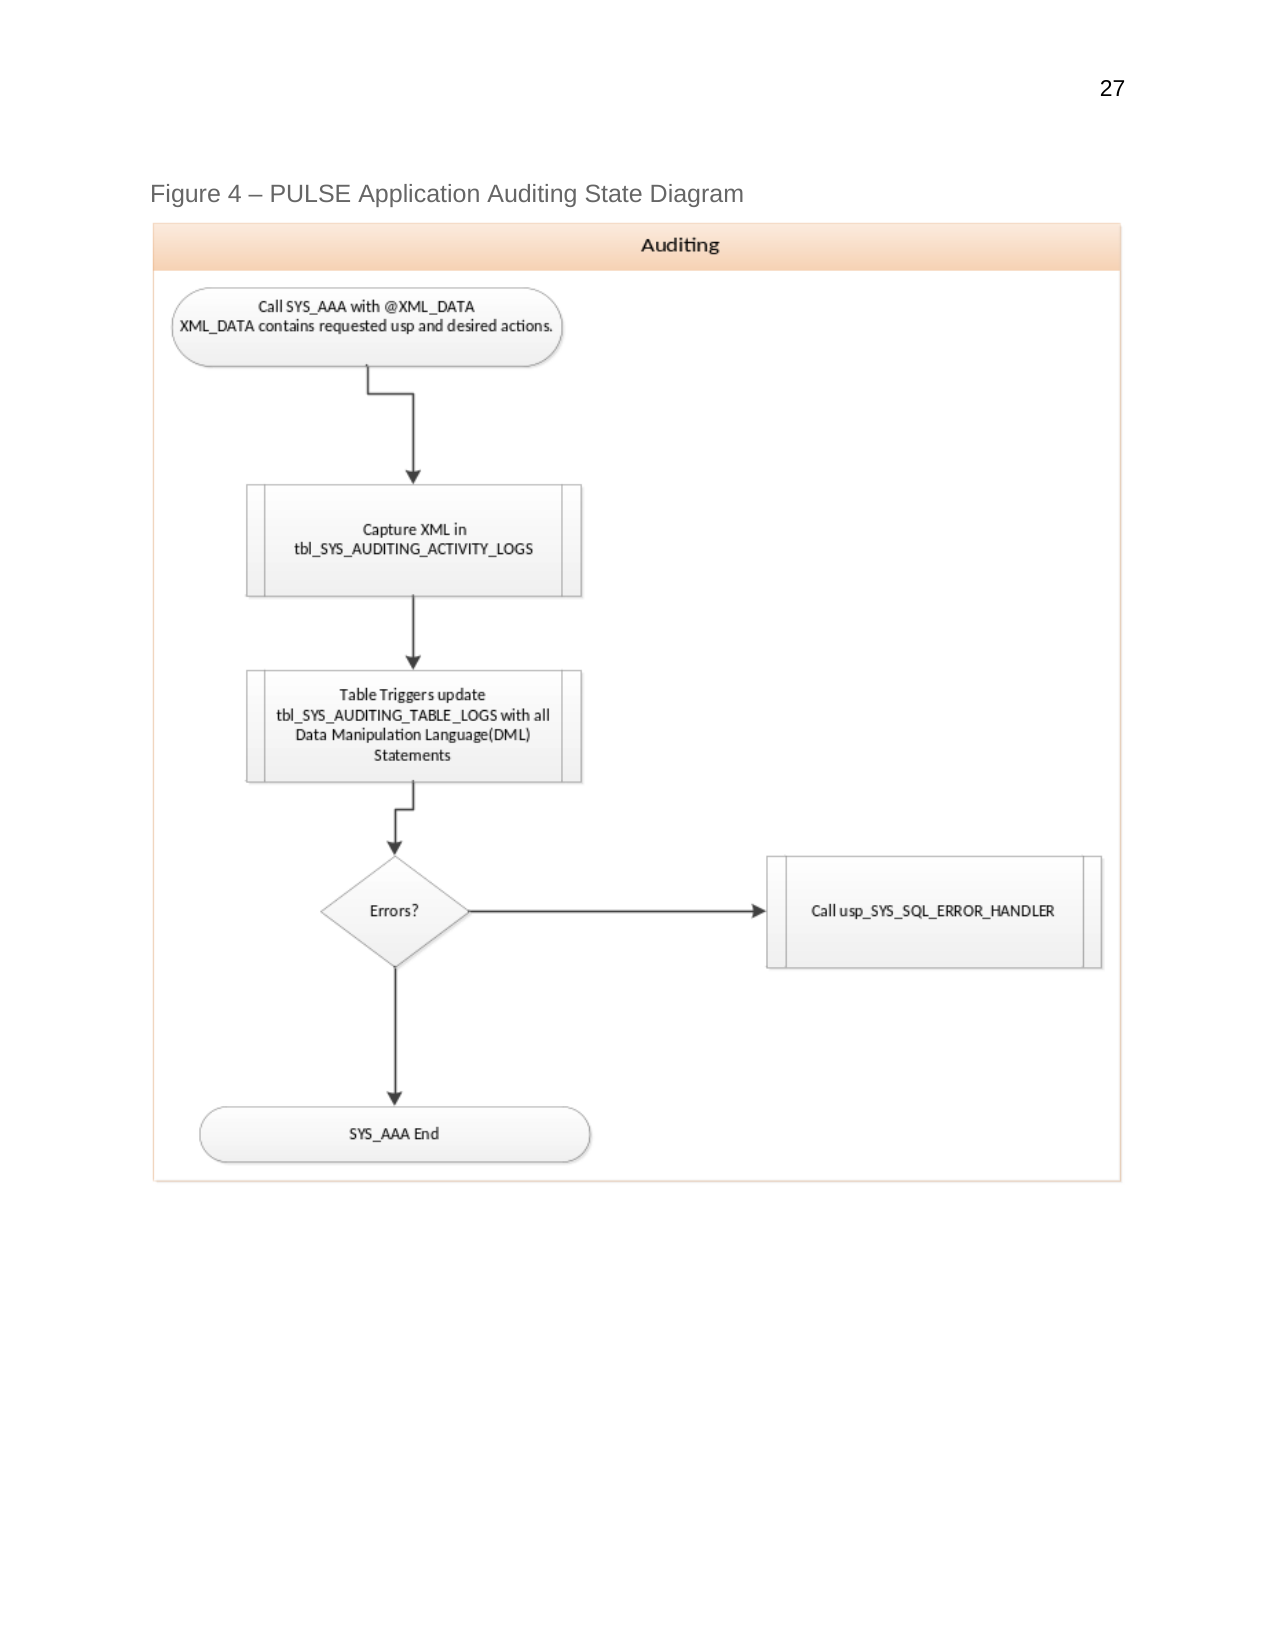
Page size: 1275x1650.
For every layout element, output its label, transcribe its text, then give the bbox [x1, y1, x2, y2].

subtitle Figure 4 – PULSE Application Auditing State Diagram [150, 179, 1125, 208]
